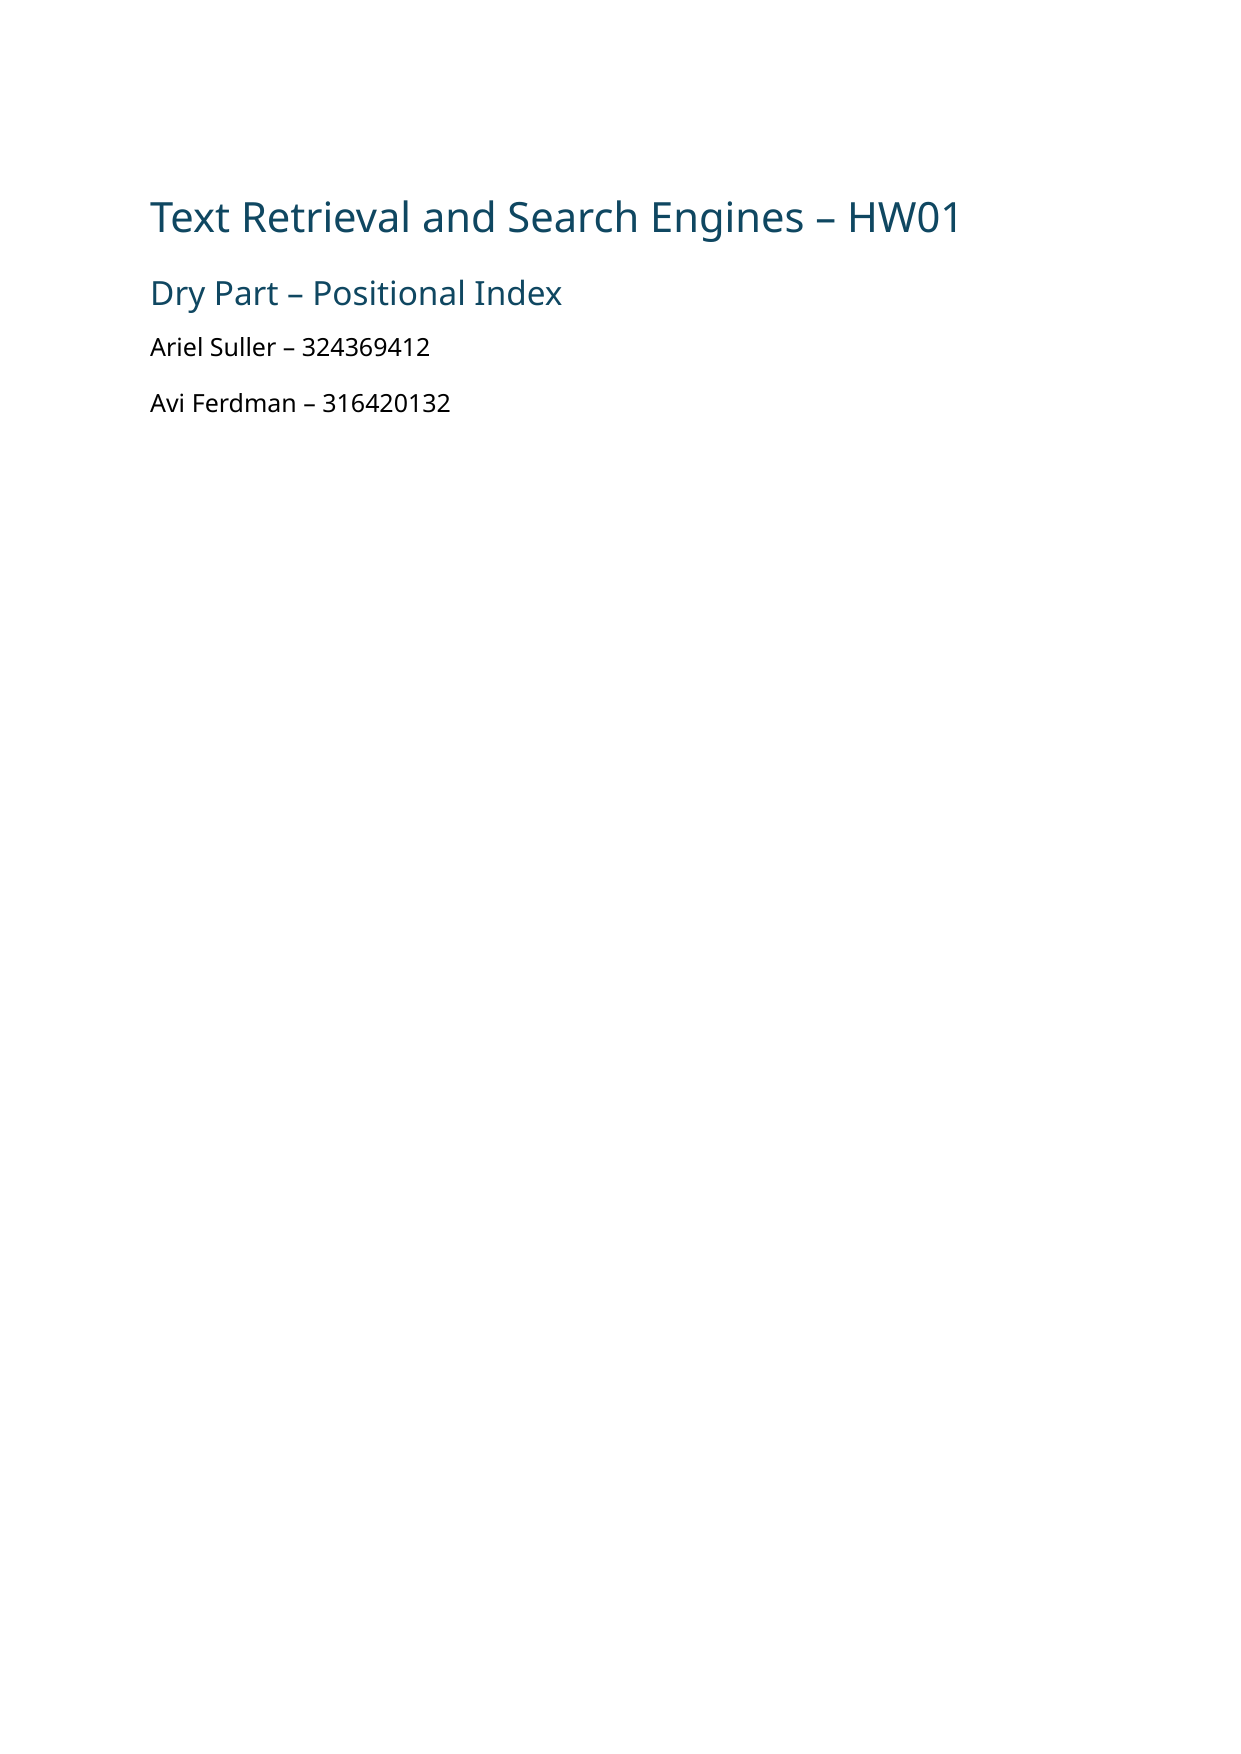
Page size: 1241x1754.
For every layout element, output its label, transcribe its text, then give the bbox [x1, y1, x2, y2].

text Ariel Suller – 324369412 [150, 330, 1090, 364]
subtitle Text Retrieval and Search Engines – HW01 [150, 187, 1090, 244]
subtitle Dry Part – Positional Index [150, 269, 1090, 315]
text Avi Ferdman – 316420132 [150, 386, 1090, 420]
